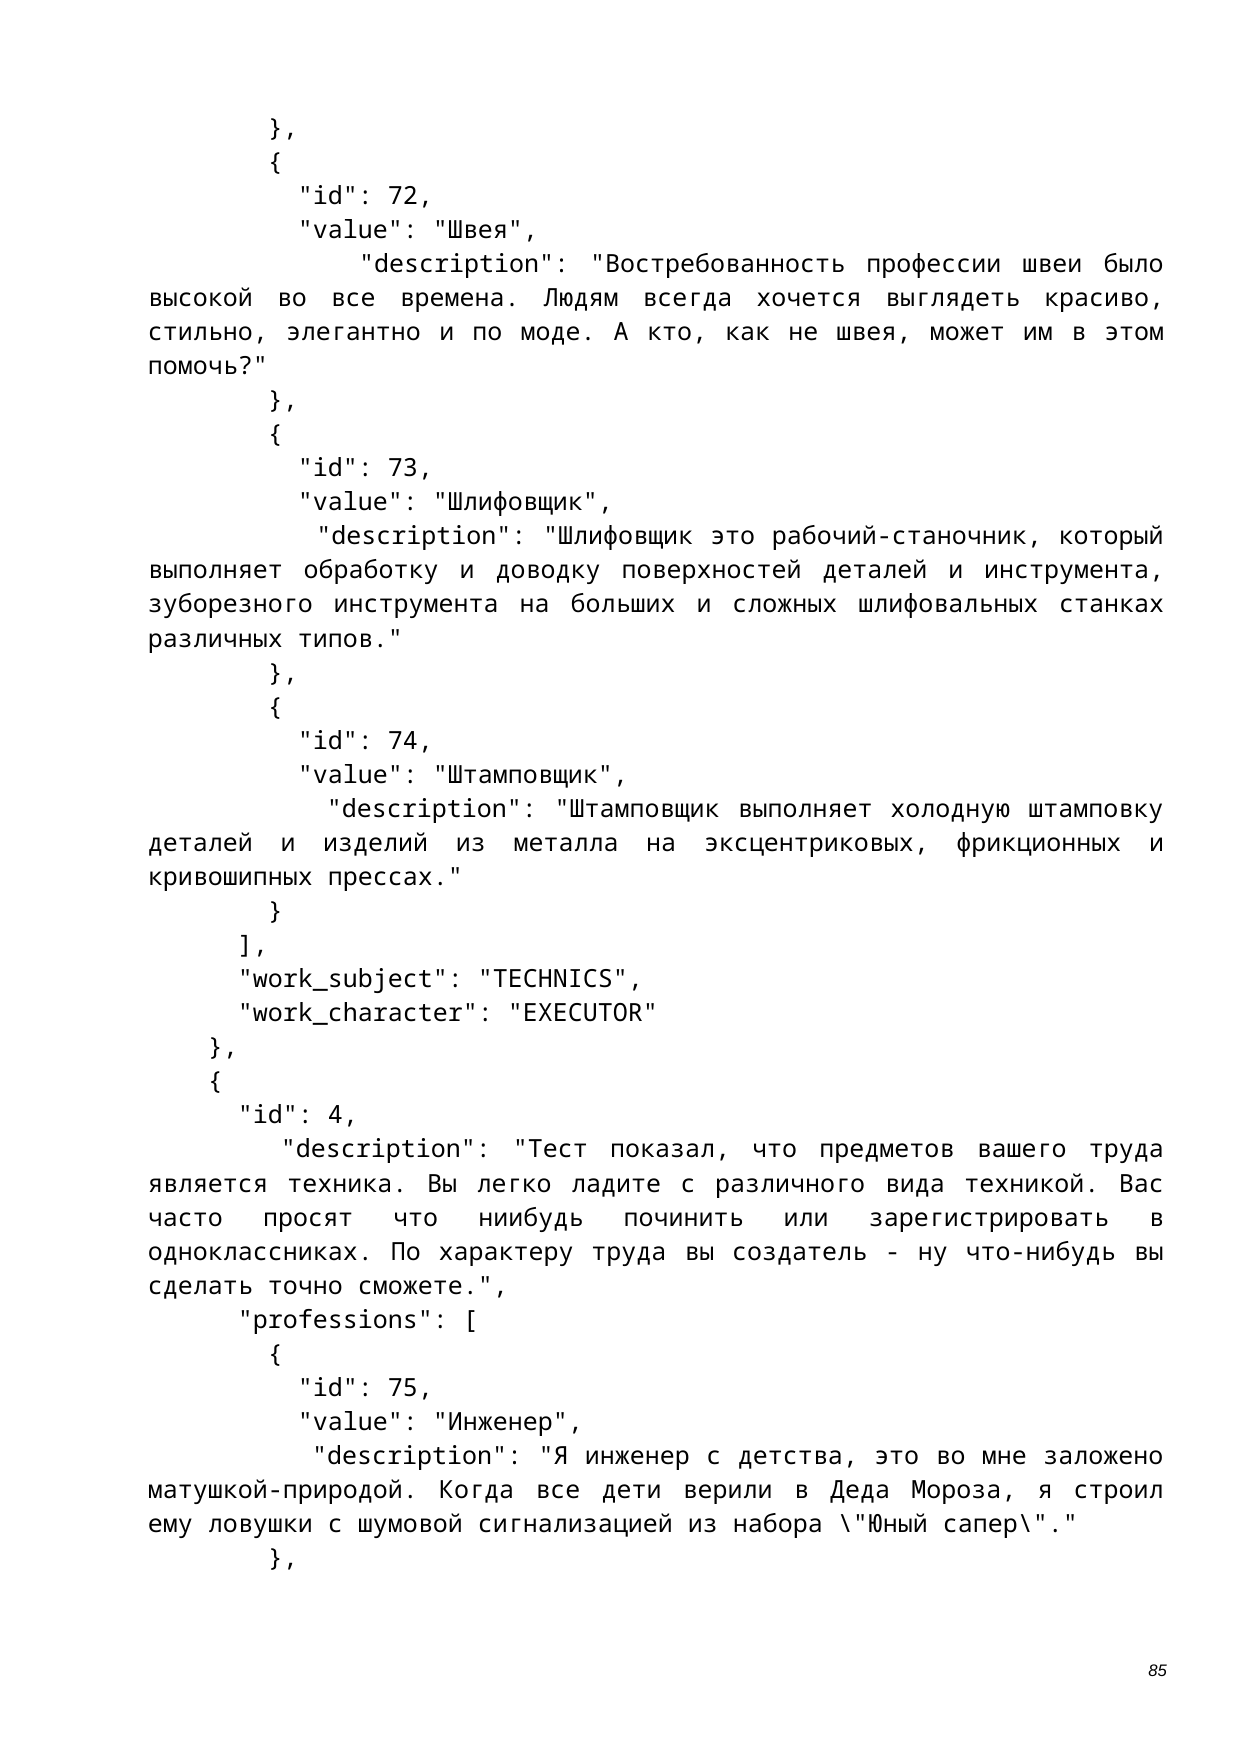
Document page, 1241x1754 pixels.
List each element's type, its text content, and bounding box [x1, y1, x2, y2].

text "work_character": "EXECUTOR" [148, 995, 1164, 1029]
text "value": "Инженер", [148, 1404, 1164, 1438]
text }, [148, 1029, 1164, 1063]
text { [148, 1336, 1164, 1369]
text "work_subject": "TECHNICS", [148, 961, 1164, 995]
text "description": "Тест показал, что предметов вашего труда является техника. Вы легко ладите с различного вида техникой. Вас часто просят что ниибудь починить или зарегистрировать в одноклассниках. По характеру труда вы создатель - ну что-нибудь вы сделать точно сможете.", [148, 1131, 1164, 1301]
text } [148, 893, 1164, 927]
text "id": 4, [148, 1097, 1164, 1131]
text "value": "Шлифовщик", [148, 484, 1164, 518]
text "id": 75, [148, 1369, 1164, 1404]
text ], [148, 927, 1164, 961]
text "description": "Шлифовщик это рабочий-станочник, который выполняет обработку и доводку поверхностей деталей и инструмента, зуборезного инструмента на больших и сложных шлифовальных станках различных типов." [148, 518, 1164, 654]
text "professions": [ [148, 1301, 1164, 1336]
text }, [148, 1540, 1164, 1574]
text }, [148, 109, 1164, 143]
text { [148, 143, 1164, 177]
text "description": "Я инженер с детства, это во мне заложено матушкой-природой. Когда все дети верили в Деда Мороза, я строил ему ловушки с шумовой сигнализацией из набора \"Юный сапер\"." [148, 1438, 1164, 1540]
text "value": "Штамповщик", [148, 756, 1164, 791]
text }, [148, 654, 1164, 688]
text "value": "Швея", [148, 211, 1164, 246]
text }, [148, 382, 1164, 416]
text { [148, 416, 1164, 450]
text "id": 72, [148, 177, 1164, 211]
text "description": "Востребованность профессии швеи было высокой во все времена. Людям всегда хочется выглядеть красиво, стильно, элегантно и по моде. А кто, как не швея, может им в этом помочь?" [148, 246, 1164, 382]
text "id": 74, [148, 722, 1164, 756]
text "description": "Штамповщик выполняет холодную штамповку деталей и изделий из металла на эксцентриковых, фрикционных и кривошипных прессах." [148, 791, 1164, 893]
text { [148, 688, 1164, 722]
text { [148, 1063, 1164, 1097]
text "id": 73, [148, 450, 1164, 484]
